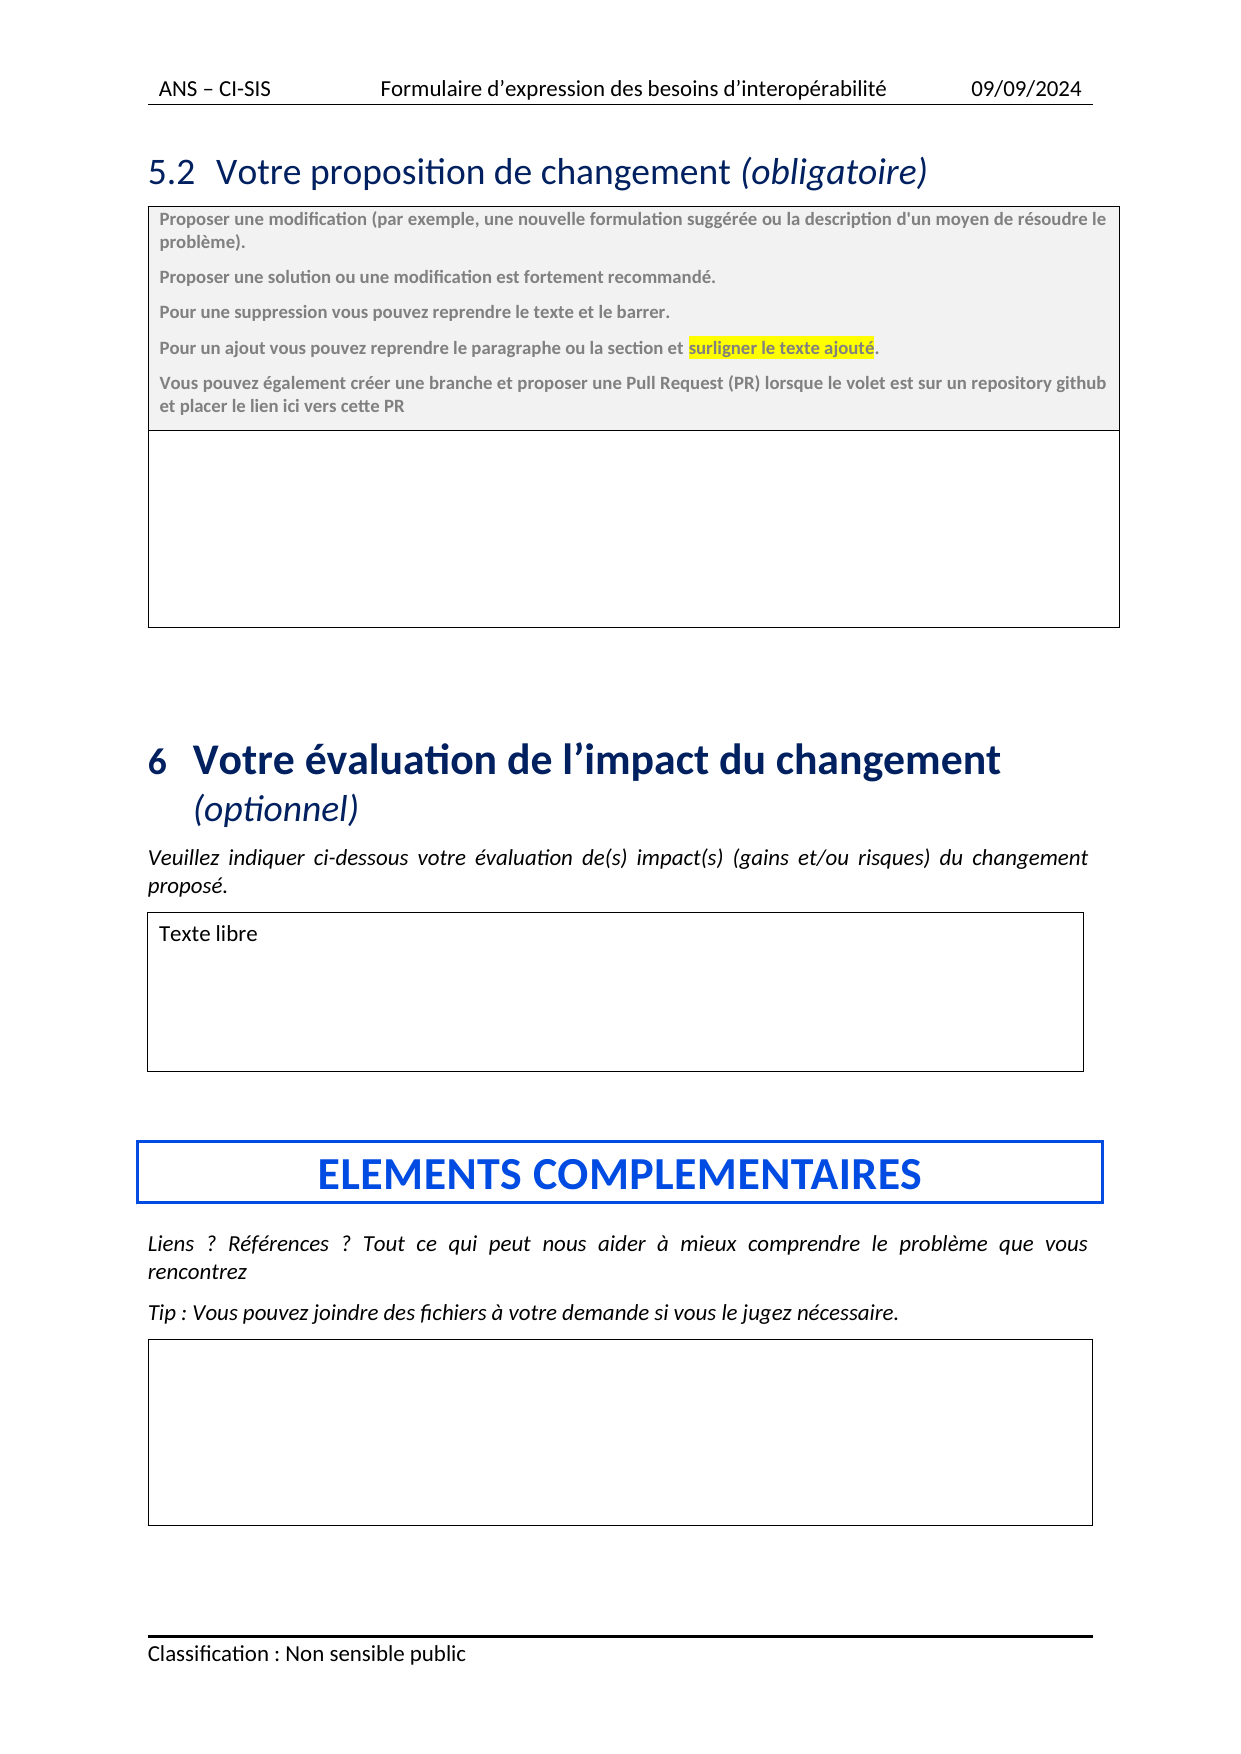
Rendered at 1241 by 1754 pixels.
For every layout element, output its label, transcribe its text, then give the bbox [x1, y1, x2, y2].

table_header Proposer une modification (par exemple, une nouvelle formulation suggérée ou la description d'un moyen de résoudre le problème). Proposer une solution ou une modification est fortement recommandé. Pour une suppression vous pouvez reprendre le texte et le barrer. Pour un ajout vous pouvez reprendre le paragraphe ou la section et surligner le texte ajouté. Vous pouvez également créer une branche et proposer une Pull Request (PR) lorsque le volet est sur un repository github et placer le lien ici vers cette PR [149, 207, 1119, 430]
table_cell [149, 431, 1119, 627]
text Veuillez indiquer ci-dessous votre évaluation de(s) impact(s) (gains et/ou risques) du changement proposé. [148, 843, 1093, 899]
table_header [149, 1340, 1092, 1525]
text Liens ? Références ? Tout ce qui peut nous aider à mieux comprendre le problème que vous rencontrez [148, 1229, 1093, 1285]
title ELEMENTS COMPLEMENTAIRES [139, 1143, 1101, 1201]
text Tip : Vous pouvez joindre des fichiers à votre demande si vous le jugez nécessaire. [148, 1298, 1093, 1326]
subtitle Votre évaluation de l’impact du changement (optionnel) [148, 732, 1093, 831]
subtitle Votre proposition de changement (obligatoire) [148, 148, 1093, 193]
table_header Texte libre [148, 913, 1083, 1071]
